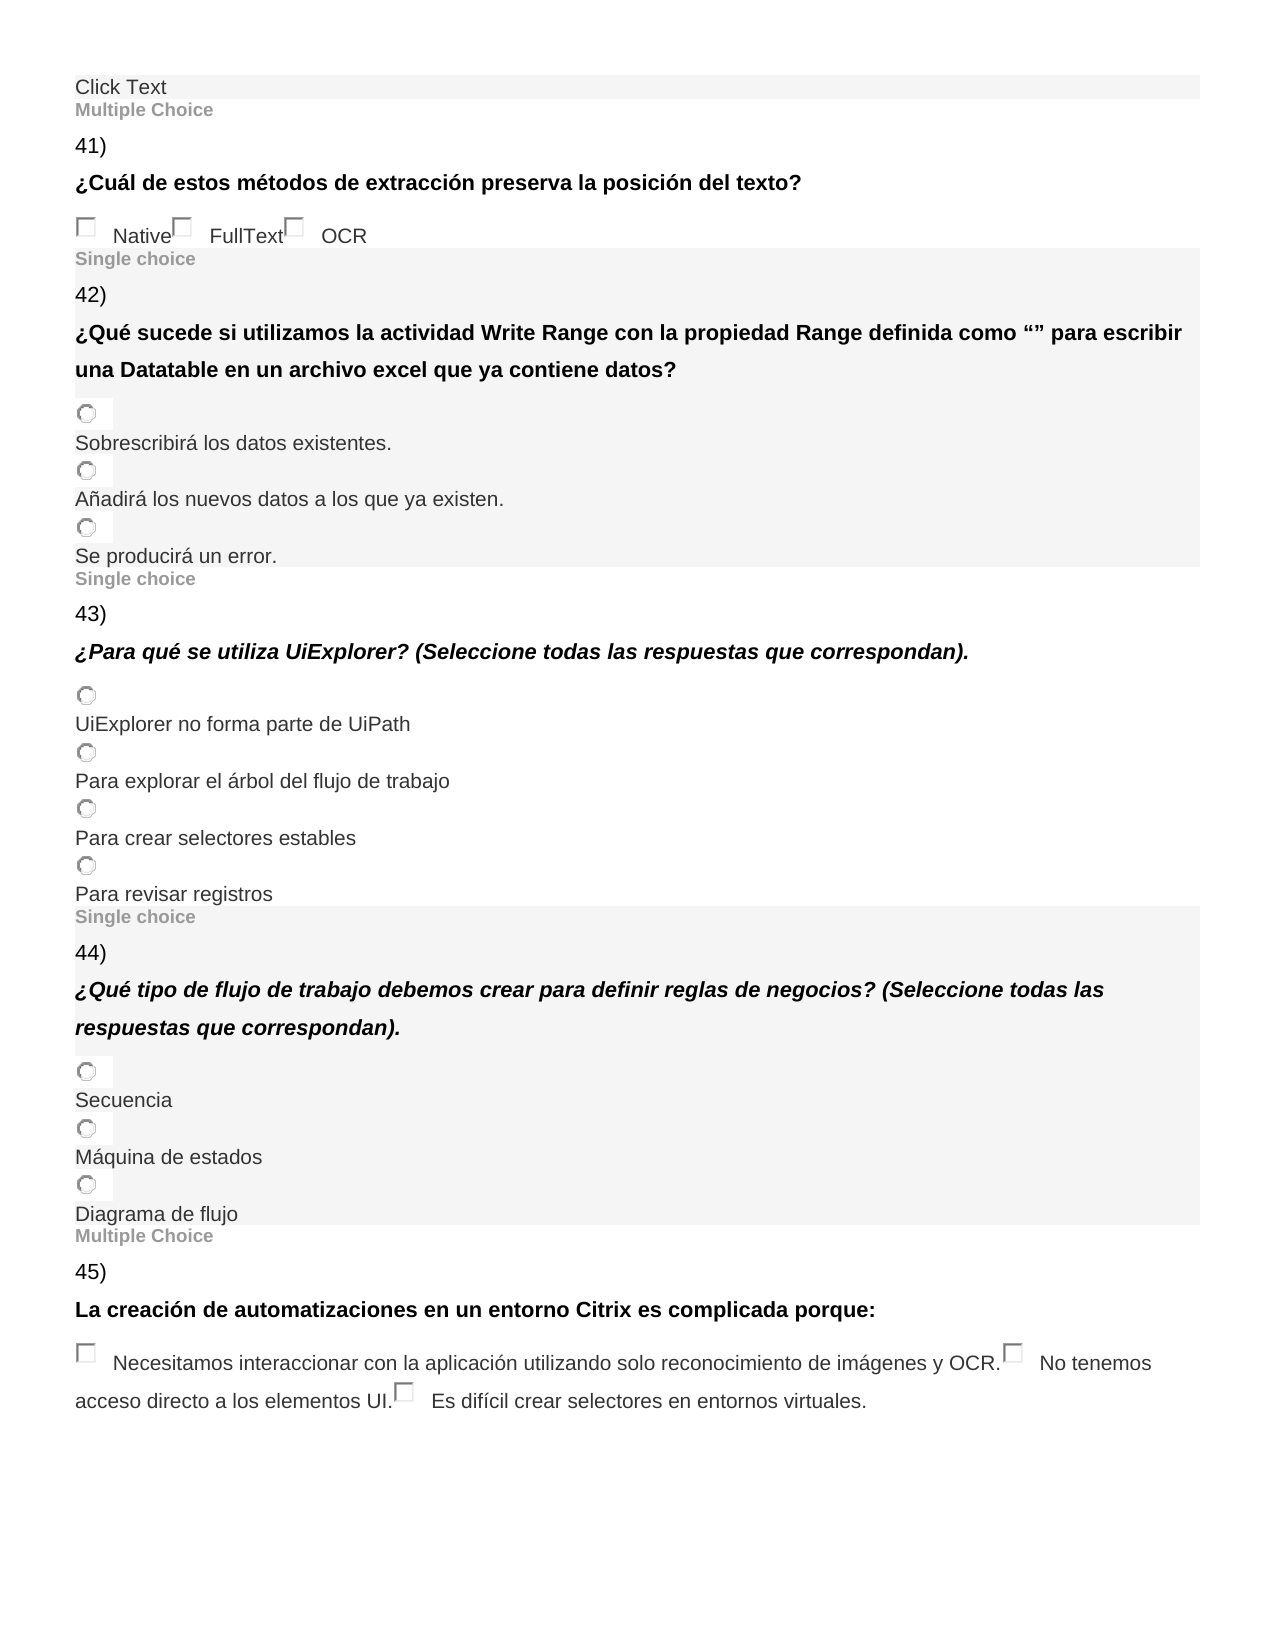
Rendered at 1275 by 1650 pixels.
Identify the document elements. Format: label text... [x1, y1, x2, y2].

text Añadirá los nuevos datos a los que ya existen. [75, 487, 1200, 511]
text Necesitamos interaccionar con la aplicación utilizando solo reconocimiento de imágenes y OCR.No tenemos acceso directo a los elementos UI.Es difícil crear selectores en entornos virtuales. [75, 1337, 1200, 1443]
text ¿Para qué se utiliza UiExplorer? (Seleccione todas las respuestas que correspondan). [75, 627, 1200, 664]
text Para explorar el árbol del flujo de trabajo [75, 769, 1200, 793]
text Single choice [75, 248, 1200, 270]
text ¿Cuál de estos métodos de extracción preserva la posición del texto? [75, 158, 1200, 196]
text Para revisar registros [75, 882, 1200, 906]
text Multiple Choice [75, 99, 1200, 121]
text ¿Qué sucede si utilizamos la actividad Write Range con la propiedad Range definida como “” para escribir una Datatable en un archivo excel que ya contiene datos? [75, 307, 1200, 382]
text UiExplorer no forma parte de UiPath [75, 712, 1200, 736]
text 43) [75, 589, 1200, 627]
text 42) [75, 270, 1200, 307]
text Máquina de estados [75, 1145, 1200, 1169]
text Secuencia [75, 1088, 1200, 1112]
text 45) [75, 1247, 1200, 1284]
text ¿Qué tipo de flujo de trabajo debemos crear para definir reglas de negocios? (Seleccione todas las respuestas que correspondan). [75, 965, 1200, 1040]
text 41) [75, 121, 1200, 158]
text Sobrescribirá los datos existentes. [75, 430, 1200, 454]
text Se producirá un error. [75, 543, 1200, 567]
text Multiple Choice [75, 1225, 1200, 1247]
text Single choice [75, 567, 1200, 589]
text Para crear selectores estables [75, 825, 1200, 849]
text La creación de automatizaciones en un entorno Citrix es complicada porque: [75, 1284, 1200, 1322]
text 44) [75, 927, 1200, 965]
text Diagrama de flujo [75, 1201, 1200, 1225]
text NativeFullTextOCR [75, 211, 1200, 248]
text Click Text [75, 75, 1200, 99]
text Single choice [75, 906, 1200, 927]
